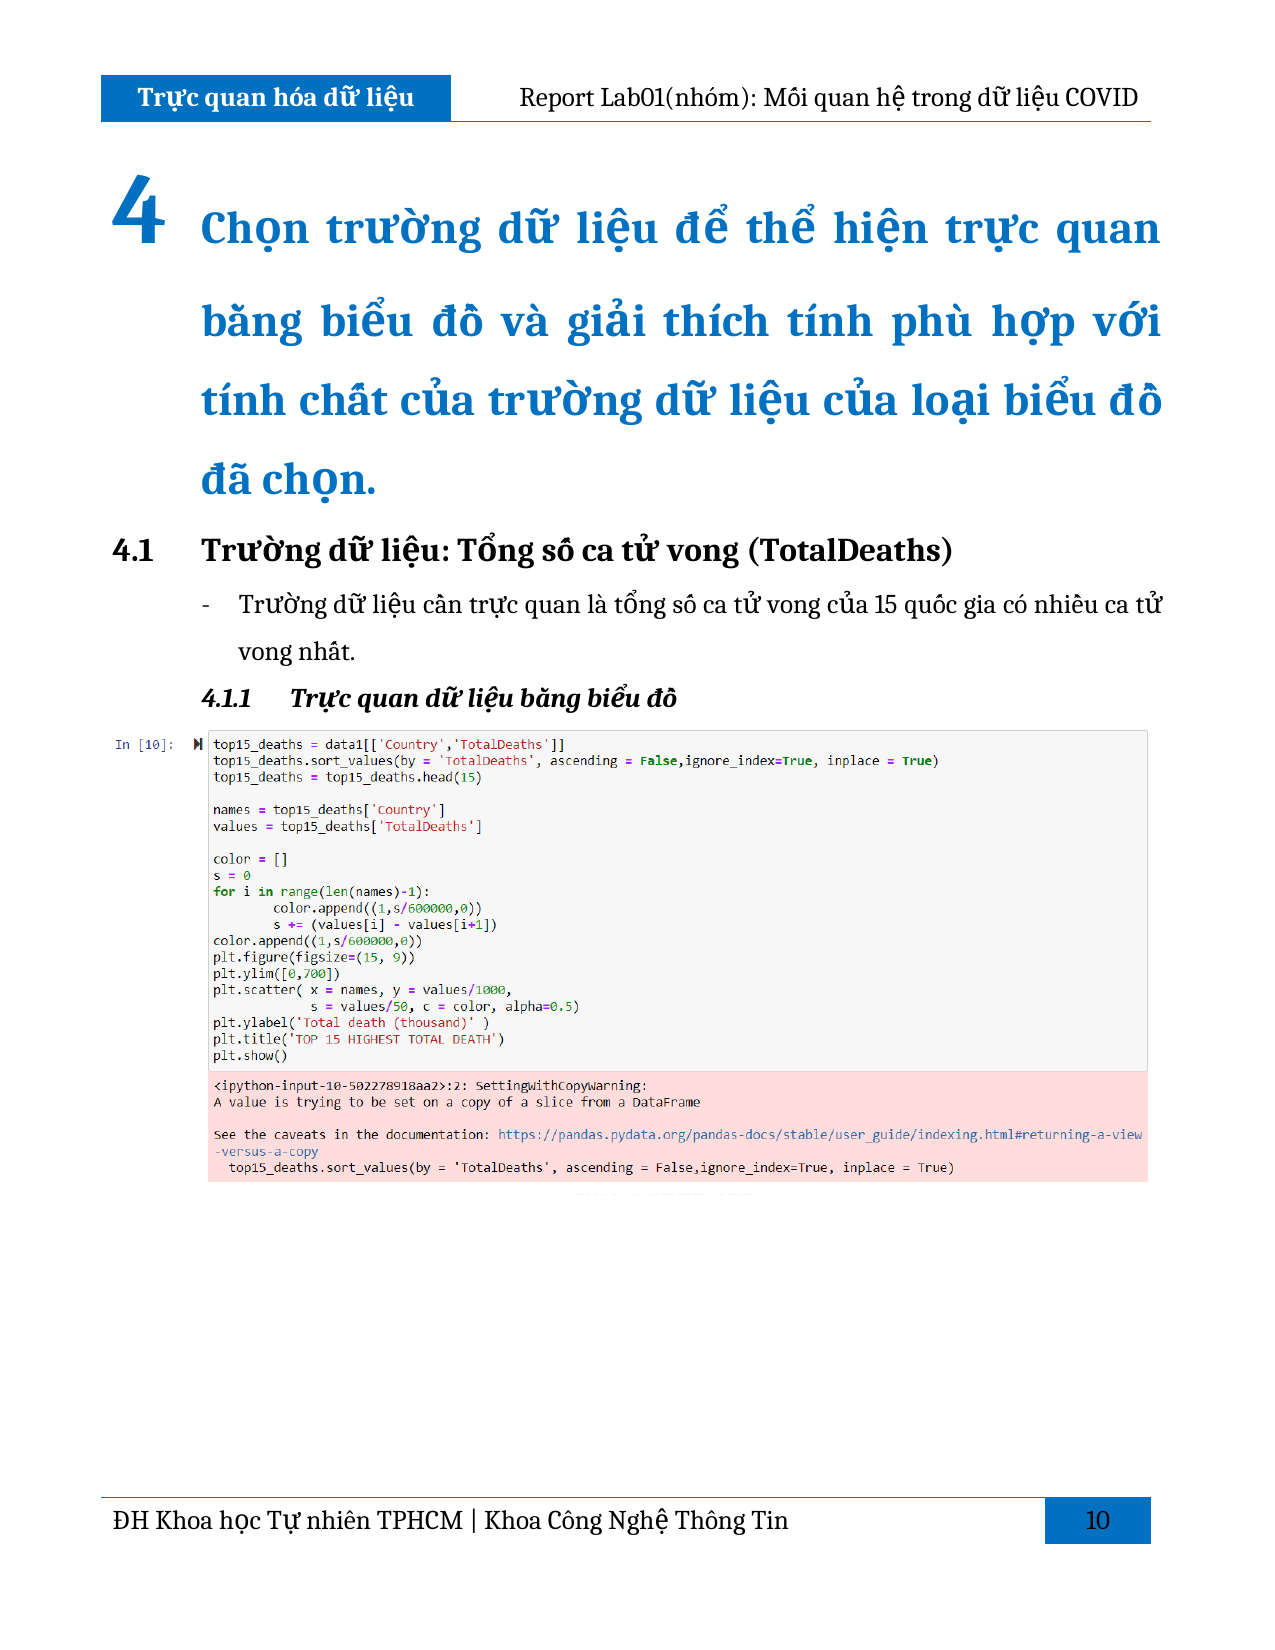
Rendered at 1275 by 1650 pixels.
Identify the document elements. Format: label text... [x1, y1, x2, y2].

picture [112, 729, 1163, 1195]
subtitle Chọn trường dữ liệu để thể hiện trực quan bằng biểu đồ và giải thích tính phù hợp với tính chất của trường dữ liệu của loại biểu đồ đã chọn. [112, 153, 1162, 506]
subtitle Trường dữ liệu: Tổng số ca tử vong (TotalDeaths) [112, 532, 1162, 570]
subtitle Trực quan dữ liệu bằng biểu đồ [201, 683, 1162, 714]
list Trường dữ liệu cần trực quan là tổng số ca tử vong của 15 quốc gia có nhiều ca tử vong nhất. [201, 589, 1162, 667]
